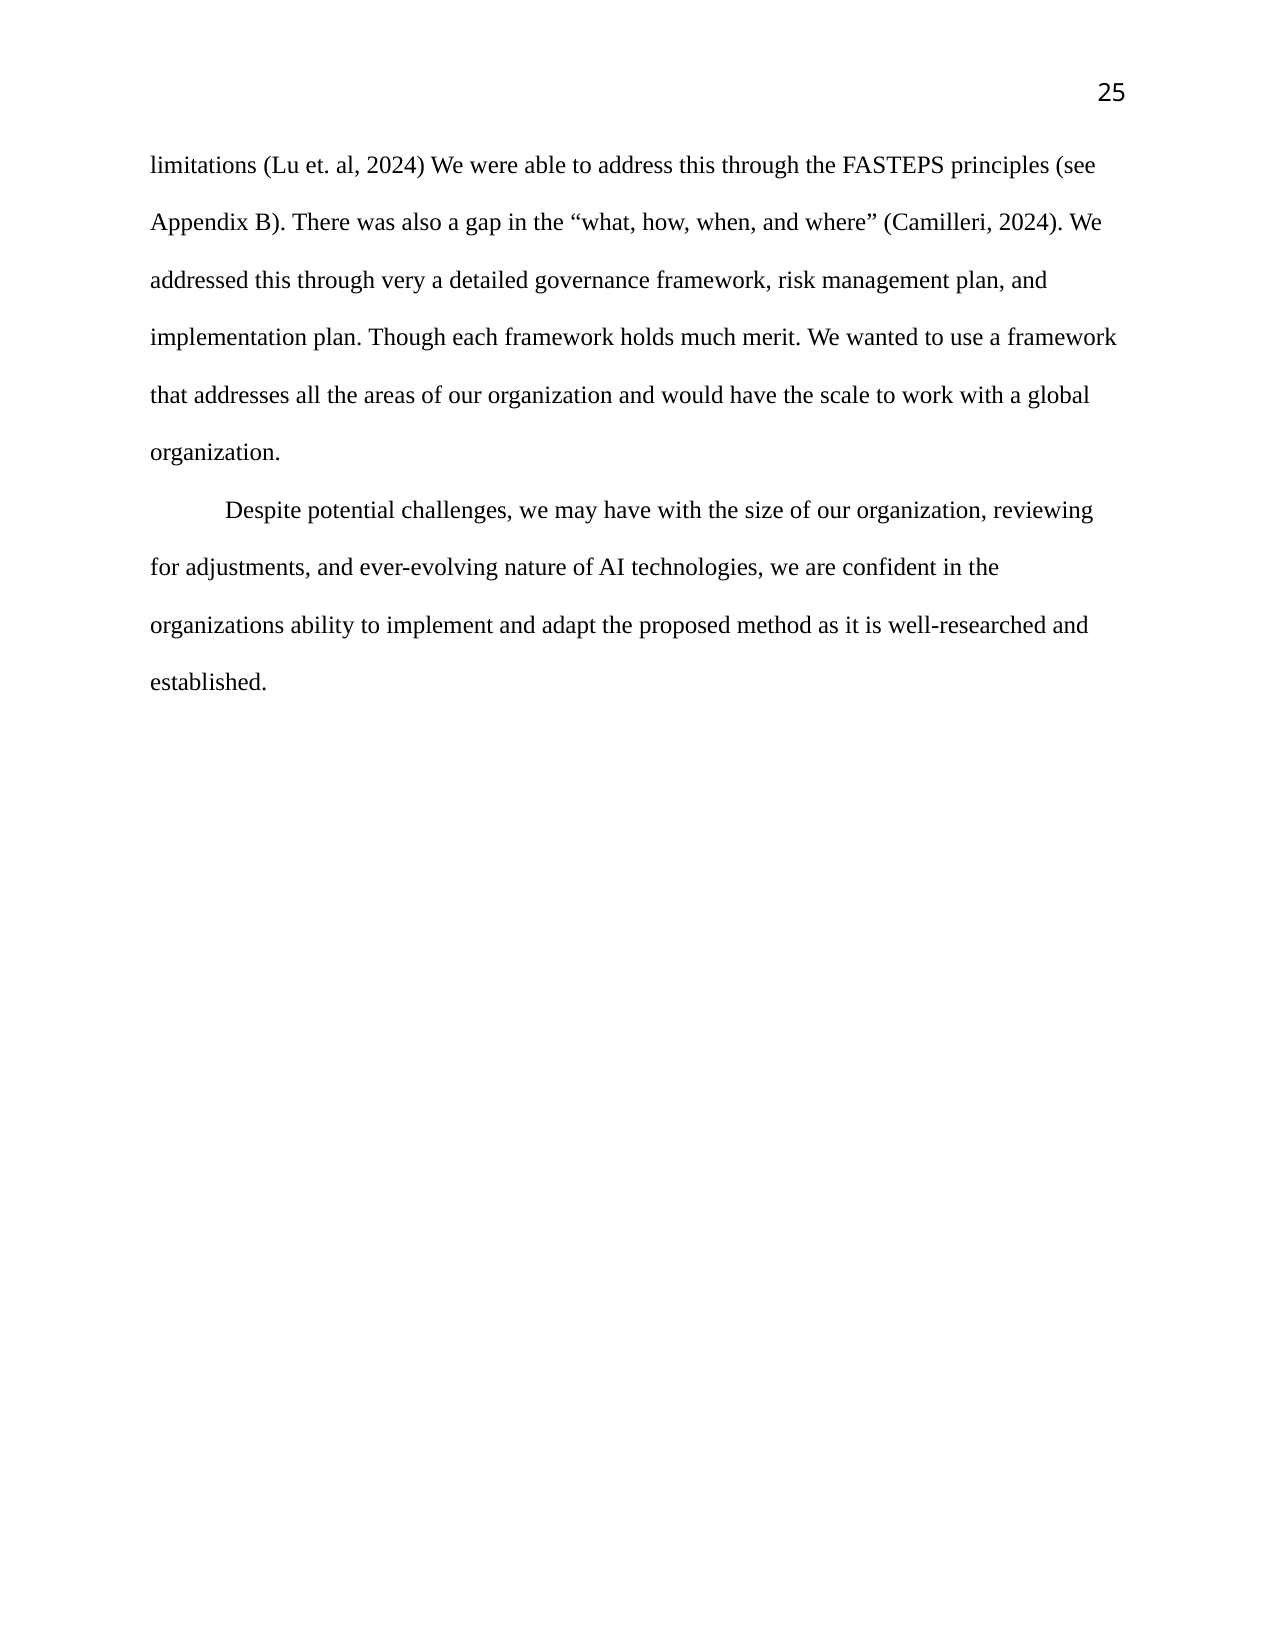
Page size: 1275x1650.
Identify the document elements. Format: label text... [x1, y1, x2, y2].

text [150, 150, 1125, 466]
text Despite potential challenges, we may have with the size of our organization, reviewing for adjustments, and ever-evolving nature of AI technologies, we are confident in the organizations ability to implement and adapt the proposed method as it is well-researched and established. [150, 495, 1125, 696]
